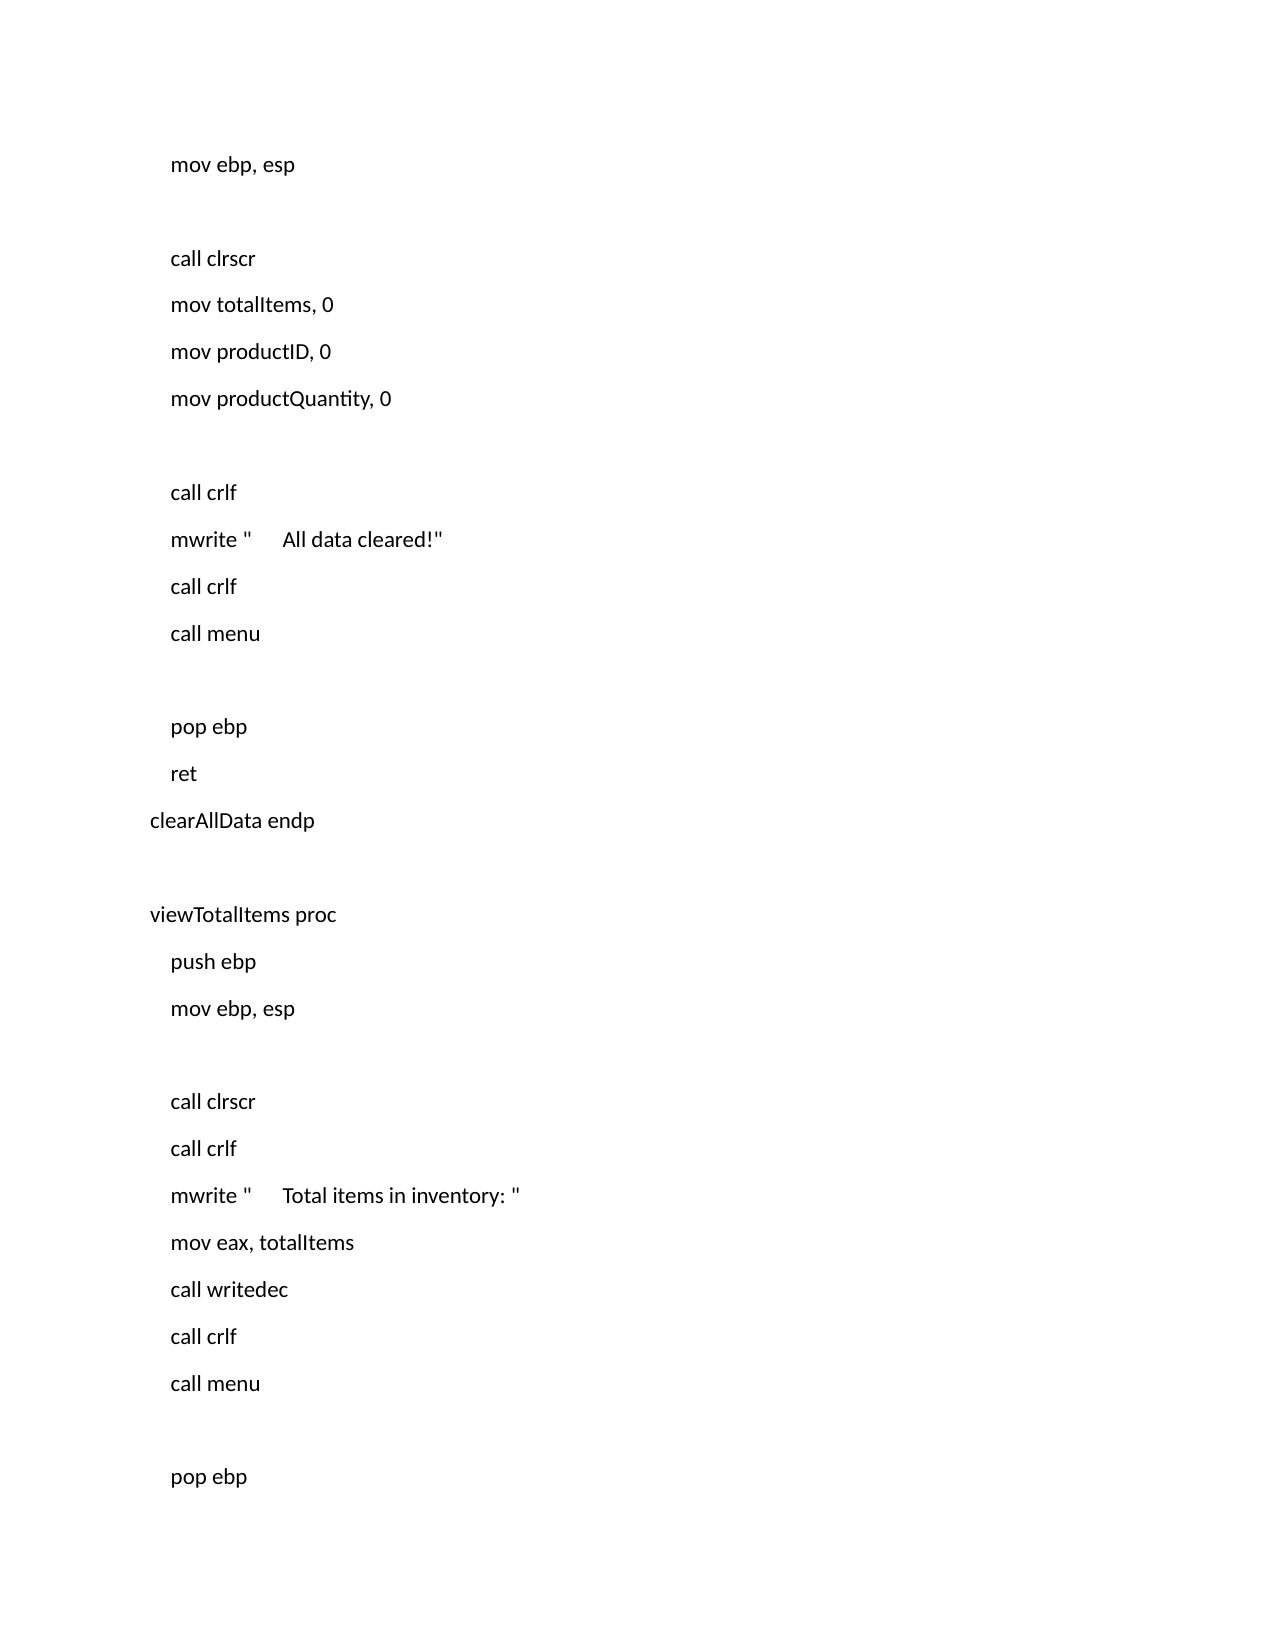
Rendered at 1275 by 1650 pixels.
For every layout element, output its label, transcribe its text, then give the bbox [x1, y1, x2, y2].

text mov eax, totalItems [150, 1228, 1125, 1256]
text viewTotalItems proc [150, 900, 1125, 928]
text push ebp [150, 947, 1125, 975]
text call menu [150, 619, 1125, 647]
text mov productID, 0 [150, 337, 1125, 366]
text mov productQuantity, 0 [150, 384, 1125, 412]
text mov ebp, esp [150, 994, 1125, 1022]
text mwrite " All data cleared!" [150, 525, 1125, 553]
text call crlf [150, 478, 1125, 506]
text pop ebp [150, 712, 1125, 741]
text call clrscr [150, 1087, 1125, 1116]
text call crlf [150, 572, 1125, 600]
text pop ebp [150, 1462, 1125, 1491]
text mwrite " Total items in inventory: " [150, 1181, 1125, 1209]
text call clrscr [150, 244, 1125, 272]
text call writedec [150, 1275, 1125, 1303]
text call menu [150, 1369, 1125, 1397]
text ret [150, 759, 1125, 787]
text mov ebp, esp [150, 150, 1125, 178]
text clearAllData endp [150, 806, 1125, 834]
text call crlf [150, 1134, 1125, 1162]
text mov totalItems, 0 [150, 291, 1125, 319]
text call crlf [150, 1322, 1125, 1350]
